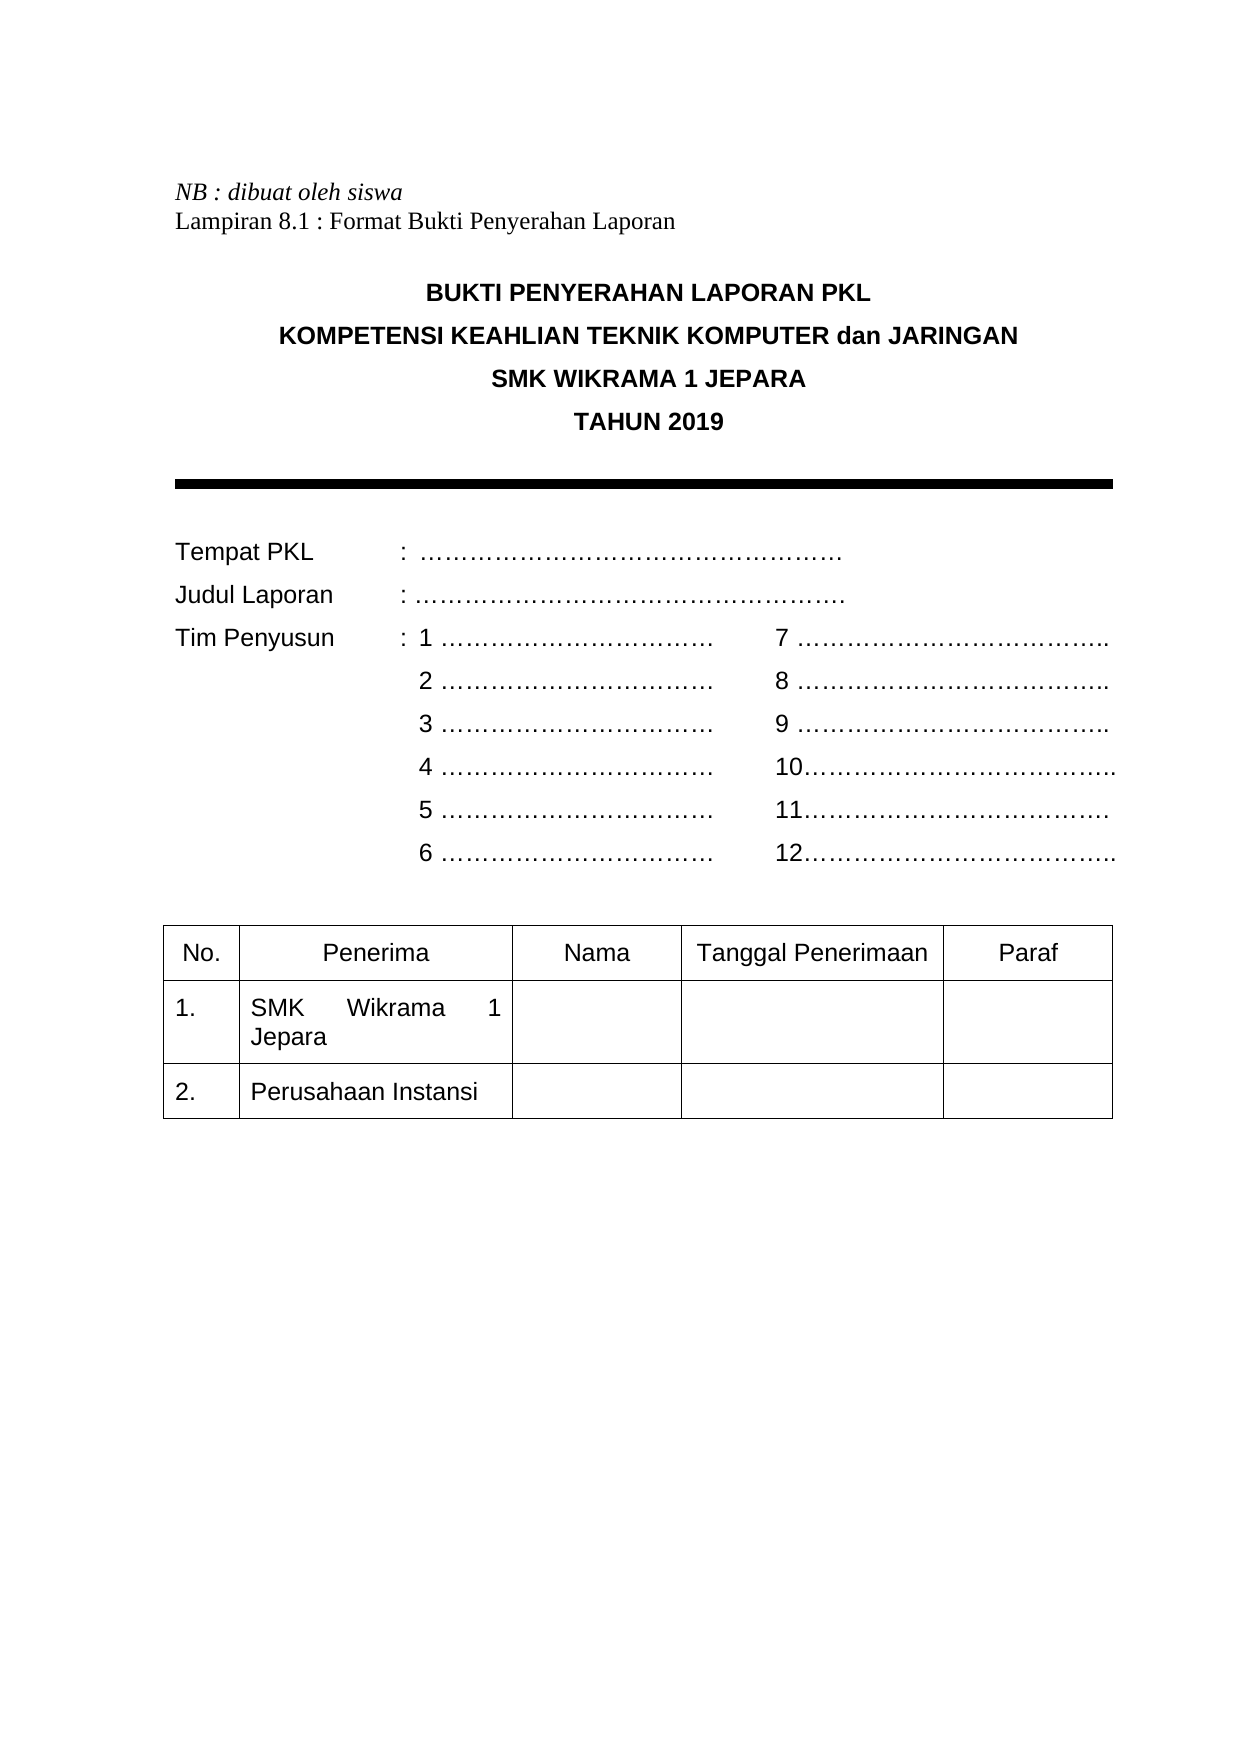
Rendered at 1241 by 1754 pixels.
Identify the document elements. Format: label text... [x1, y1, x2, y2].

title 5 …………………………… 11………………………………. [175, 795, 1122, 824]
table_header Tanggal Penerimaan [682, 926, 943, 979]
table_header Nama [513, 926, 681, 979]
table_cell [944, 981, 1112, 1063]
table_cell SMK Wikrama 1 Jepara [240, 981, 512, 1063]
table_cell [682, 1064, 943, 1118]
title SMK WIKRAMA 1 JEPARA [175, 364, 1122, 393]
table_cell 1. [164, 981, 239, 1063]
title Tim Penyusun : 1 …………………………… 7 ……………………………….. [175, 623, 1122, 652]
title KOMPETENSI KEAHLIAN TEKNIK KOMPUTER dan JARINGAN [175, 321, 1122, 350]
title Judul Laporan : ……………………………………………. [175, 580, 1122, 608]
table_header Paraf [944, 926, 1112, 979]
title BUKTI PENYERAHAN LAPORAN PKL [175, 278, 1122, 307]
title TAHUN 2019 [175, 407, 1122, 436]
table_cell [513, 981, 681, 1063]
table_cell Perusahaan Instansi [240, 1064, 512, 1118]
table_cell 2. [164, 1064, 239, 1118]
table_cell [944, 1064, 1112, 1118]
title 6 …………………………… 12……………………………….. [175, 838, 1122, 867]
table_header No. [164, 926, 239, 979]
title Lampiran 8.1 : Format Bukti Penyerahan Laporan [175, 206, 1122, 235]
title Tempat PKL : …………………………………………… [175, 537, 1122, 565]
table_cell [682, 981, 943, 1063]
table_cell [513, 1064, 681, 1118]
title 4 …………………………… 10……………………………….. [175, 752, 1122, 781]
title NB : dibuat oleh siswa [175, 177, 1122, 206]
table_header Penerima [240, 926, 512, 979]
title 3 …………………………… 9 ……………………………….. [175, 709, 1122, 738]
title 2 …………………………… 8 ……………………………….. [175, 666, 1122, 695]
